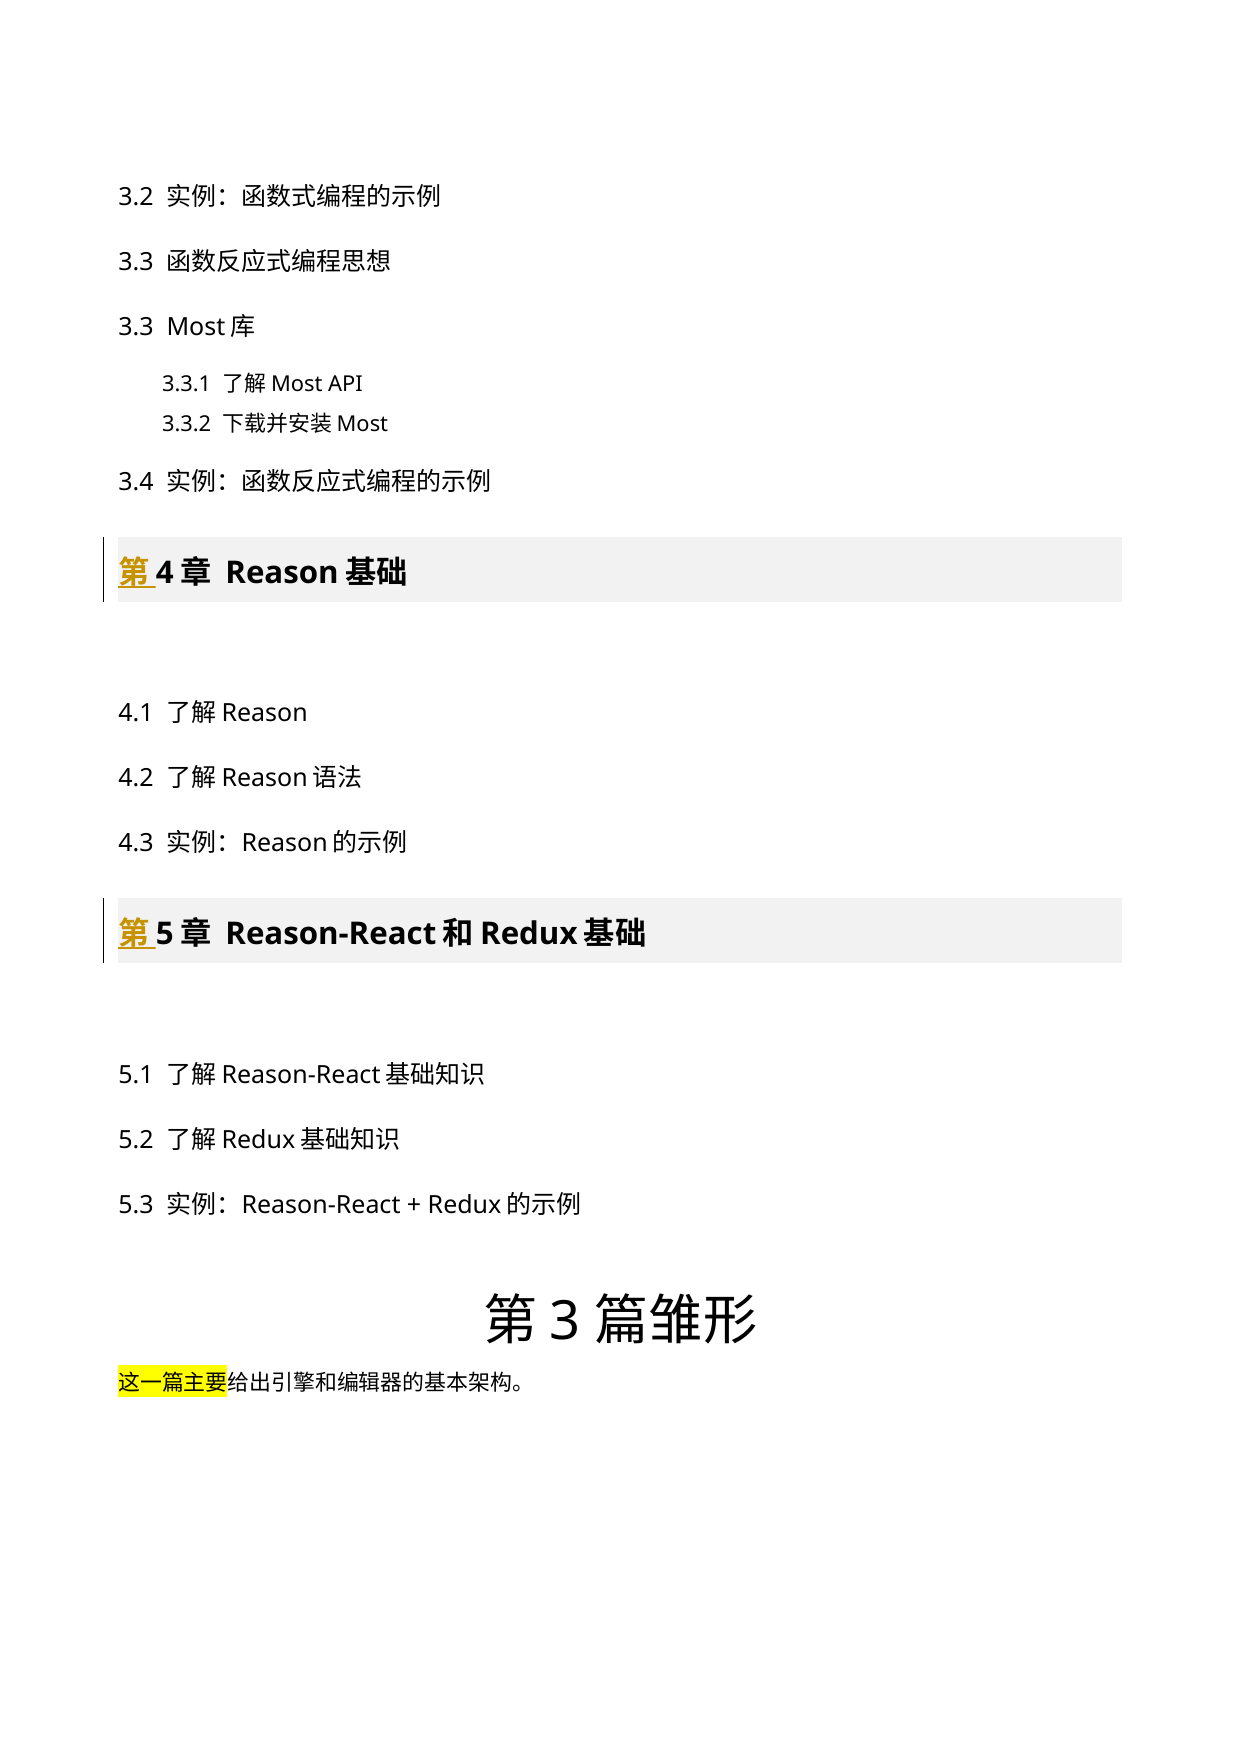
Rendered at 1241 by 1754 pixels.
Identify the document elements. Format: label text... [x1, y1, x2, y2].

subtitle 3.2 实例：函数式编程的示例 [118, 162, 1122, 227]
subtitle 3.4 实例：函数反应式编程的示例 [118, 447, 1122, 512]
text 这一篇主要给出引擎和编辑器的基本架构。 [227, 1365, 1122, 1397]
subtitle 4.3 实例：Reason的示例 [118, 808, 1122, 873]
subtitle 3.3 Most库 [118, 292, 1122, 357]
subtitle 5.1 了解Reason-React基础知识 [118, 1040, 1122, 1105]
subtitle 4.1 了解Reason [118, 678, 1122, 743]
subtitle 4.2 了解Reason语法 [118, 743, 1122, 808]
subtitle 5.3 实例：Reason-React + Redux的示例 [118, 1170, 1122, 1235]
subtitle 5章 Reason-React和Redux基础 [118, 898, 1122, 963]
subtitle 5.2 了解Redux基础知识 [118, 1105, 1122, 1170]
subtitle 3.3.2 下载并安装Most [118, 406, 1122, 439]
subtitle 3.3.1 了解Most API [118, 365, 1122, 398]
text 第 3 篇 搭建雏形 [118, 1267, 1122, 1365]
subtitle 3.3 函数反应式编程思想 [118, 227, 1122, 292]
subtitle 4章 Reason基础 [118, 537, 1122, 602]
